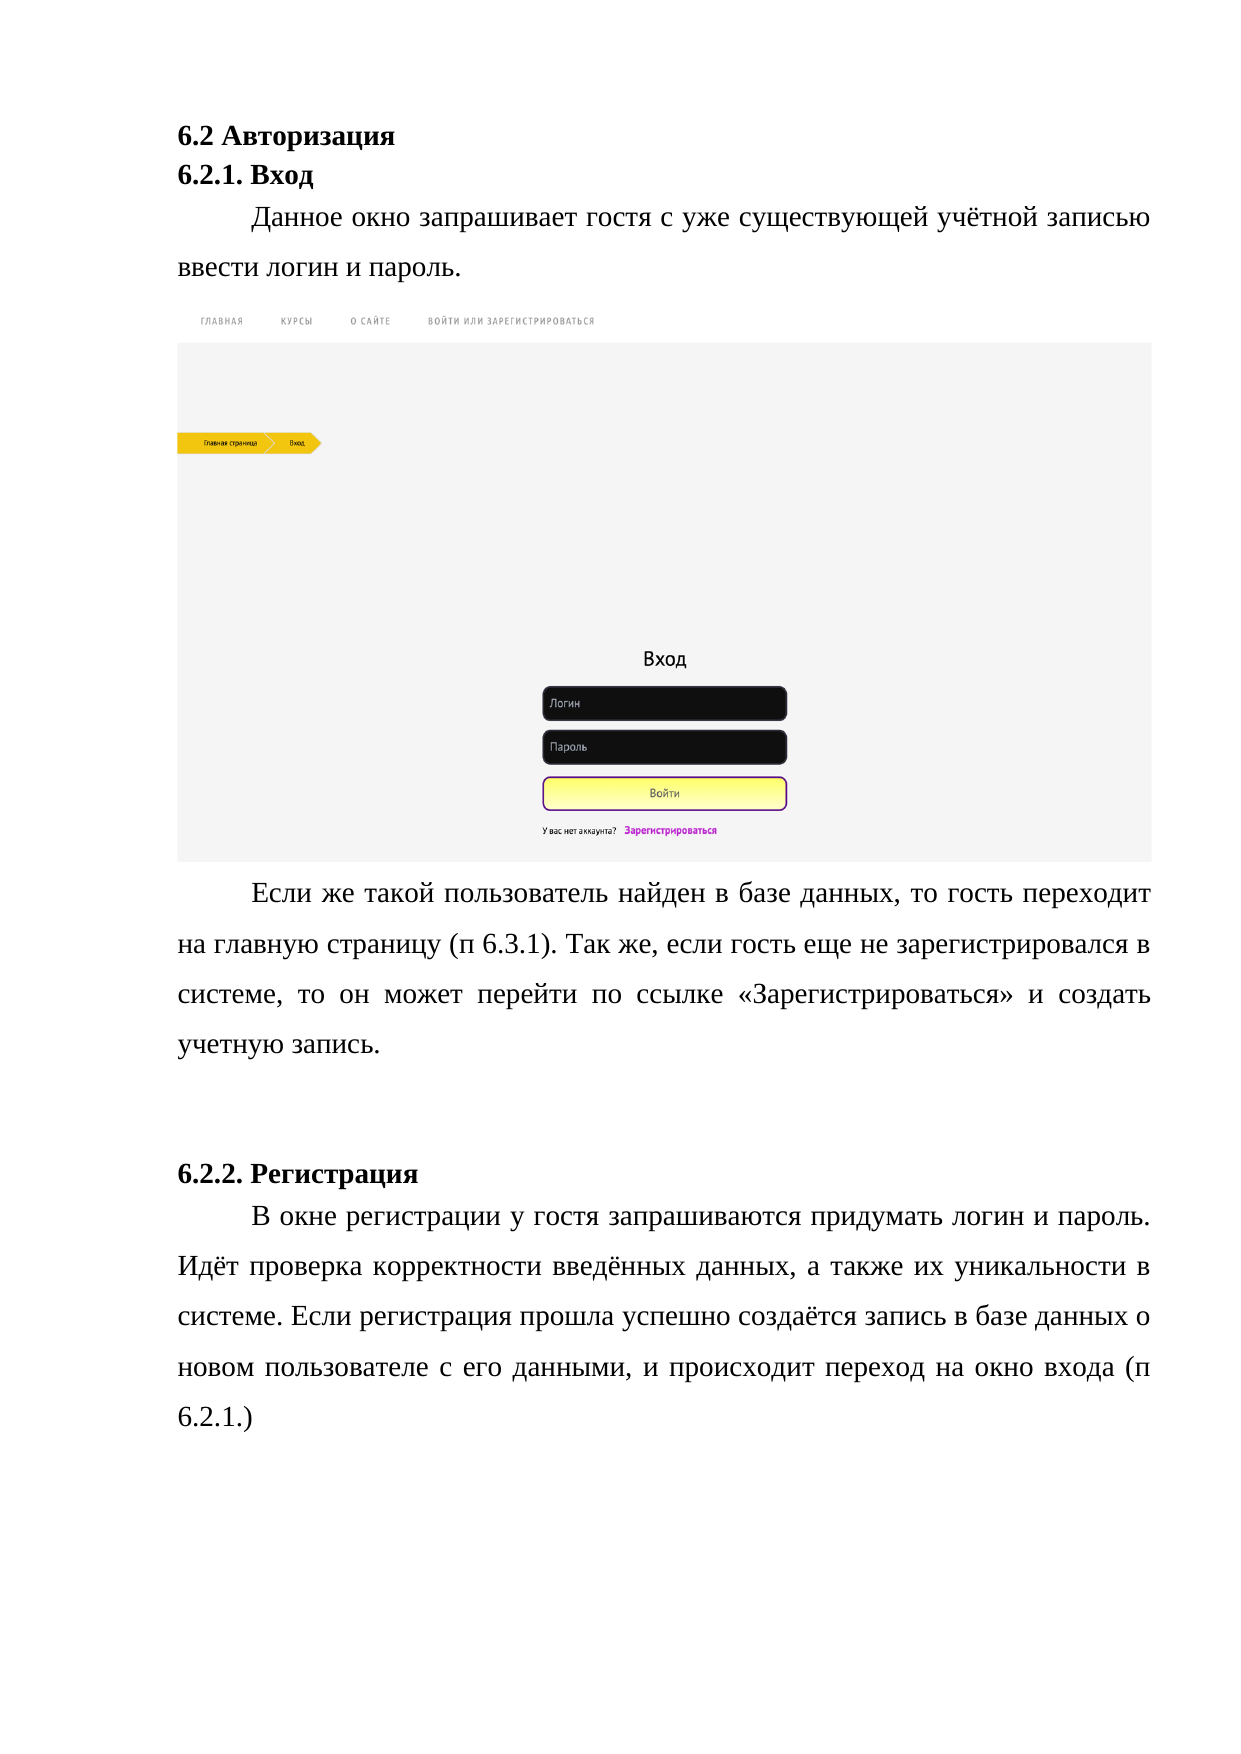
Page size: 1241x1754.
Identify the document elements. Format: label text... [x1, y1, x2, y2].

subtitle 6.2.1. Вход [177, 157, 1152, 191]
subtitle 6.2.2. Регистрация [177, 1156, 1152, 1190]
picture [177, 299, 1152, 862]
text В окне регистрации у гостя запрашиваются придумать логин и пароль. Идёт проверка корректности введённых данных, а также их уникальности в системе. Если регистрация прошла успешно создаётся запись в базе данных о новом пользователе с его данными, и происходит переход на окно входа (п 6.2.1.) [177, 1198, 1152, 1433]
subtitle 6.2 Авторизация [177, 118, 1152, 152]
text Данное окно запрашивает гостя с уже существующей учётной записью ввести логин и пароль. [177, 199, 1152, 283]
text Если же такой пользователь найден в базе данных, то гость переходит на главную страницу (п 6.3.1). Так же, если гость еще не зарегистрировался в системе, то он может перейти по ссылке «Зарегистрироваться» и создать учетную запись. [177, 876, 1152, 1060]
